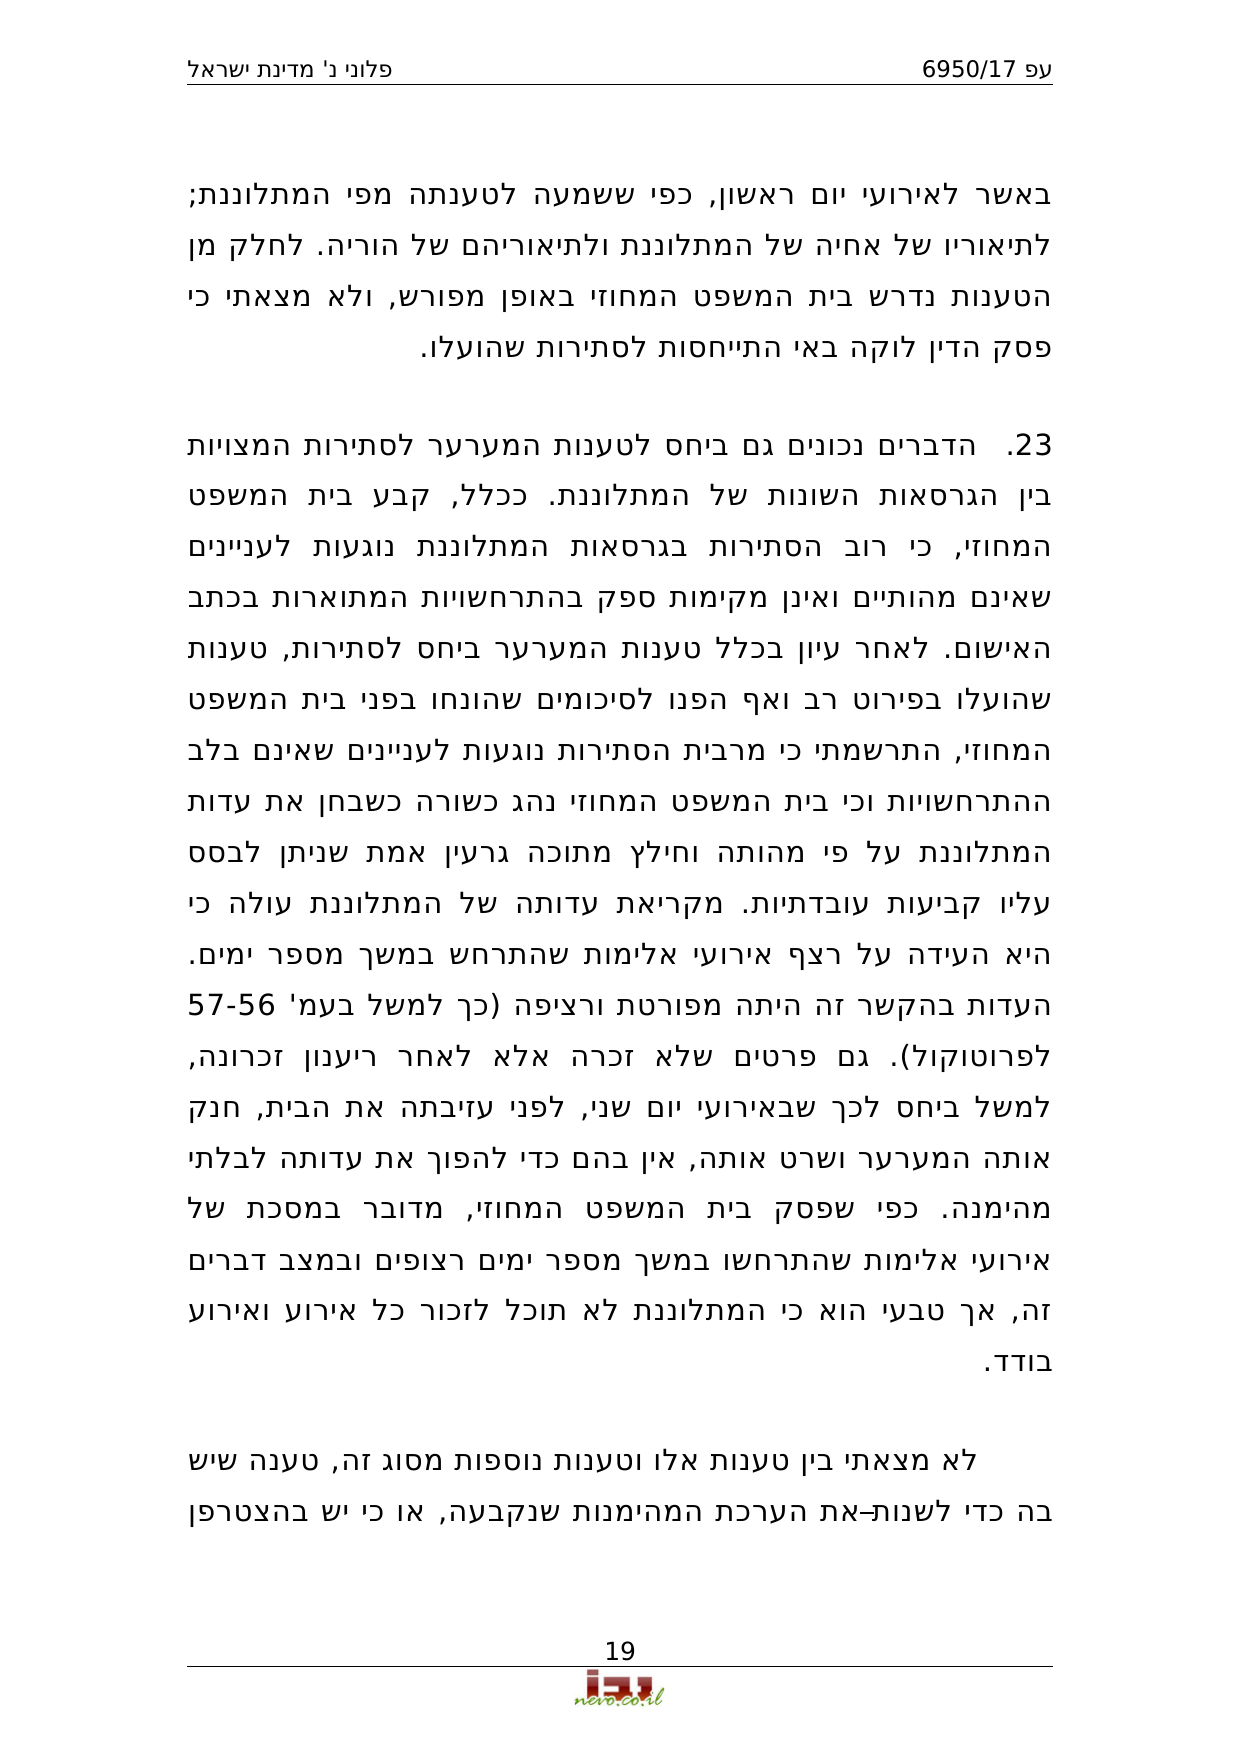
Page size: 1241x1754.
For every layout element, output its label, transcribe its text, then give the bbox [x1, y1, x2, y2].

picture [574, 1669, 666, 1707]
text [187, 177, 1053, 364]
text 23. הדברים נכונים גם ביחס לטענות המערער לסתירות המצויות בין הגרסאות השונות של המתלוננת. ככלל, קבע בית המשפט המחוזי, כי רוב הסתירות בגרסאות המתלוננת נוגעות לעניינים שאינם מהותיים ואינן מקימות ספק בהתרחשויות המתוארות בכתב האישום. לאחר עיון בכלל טענות המערער ביחס לסתירות, טענות שהועלו בפירוט רב ואף הפנו לסיכומים שהונחו בפני בית המשפט המחוזי, התרשמתי כי מרבית הסתירות נוגעות לעניינים שאינם בלב ההתרחשויות וכי בית המשפט המחוזי נהג כשורה כשבחן את עדות המתלוננת על פי מהותה וחילץ מתוכה גרעין אמת שניתן לבסס עליו קביעות עובדתיות. מקריאת עדותה של המתלוננת עולה כי היא העידה על רצף אירועי אלימות שהתרחש במשך מספר ימים. העדות בהקשר זה היתה מפורטת ורציפה (כך למשל בעמ' 57-56 לפרוטוקול). גם פרטים שלא זכרה אלא לאחר ריענון זכרונה, למשל ביחס לכך שבאירועי יום שני, לפני עזיבתה את הבית, חנק אותה המערער ושרט אותה, אין בהם כדי להפוך את עדותה לבלתי מהימנה. כפי שפסק בית המשפט המחוזי, מדובר במסכת של אירועי אלימות שהתרחשו במשך מספר ימים רצופים ובמצב דברים זה, אך טבעי הוא כי המתלוננת לא תוכל לזכור כל אירוע ואירוע בודד. [187, 428, 1053, 1379]
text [187, 1442, 1053, 1528]
